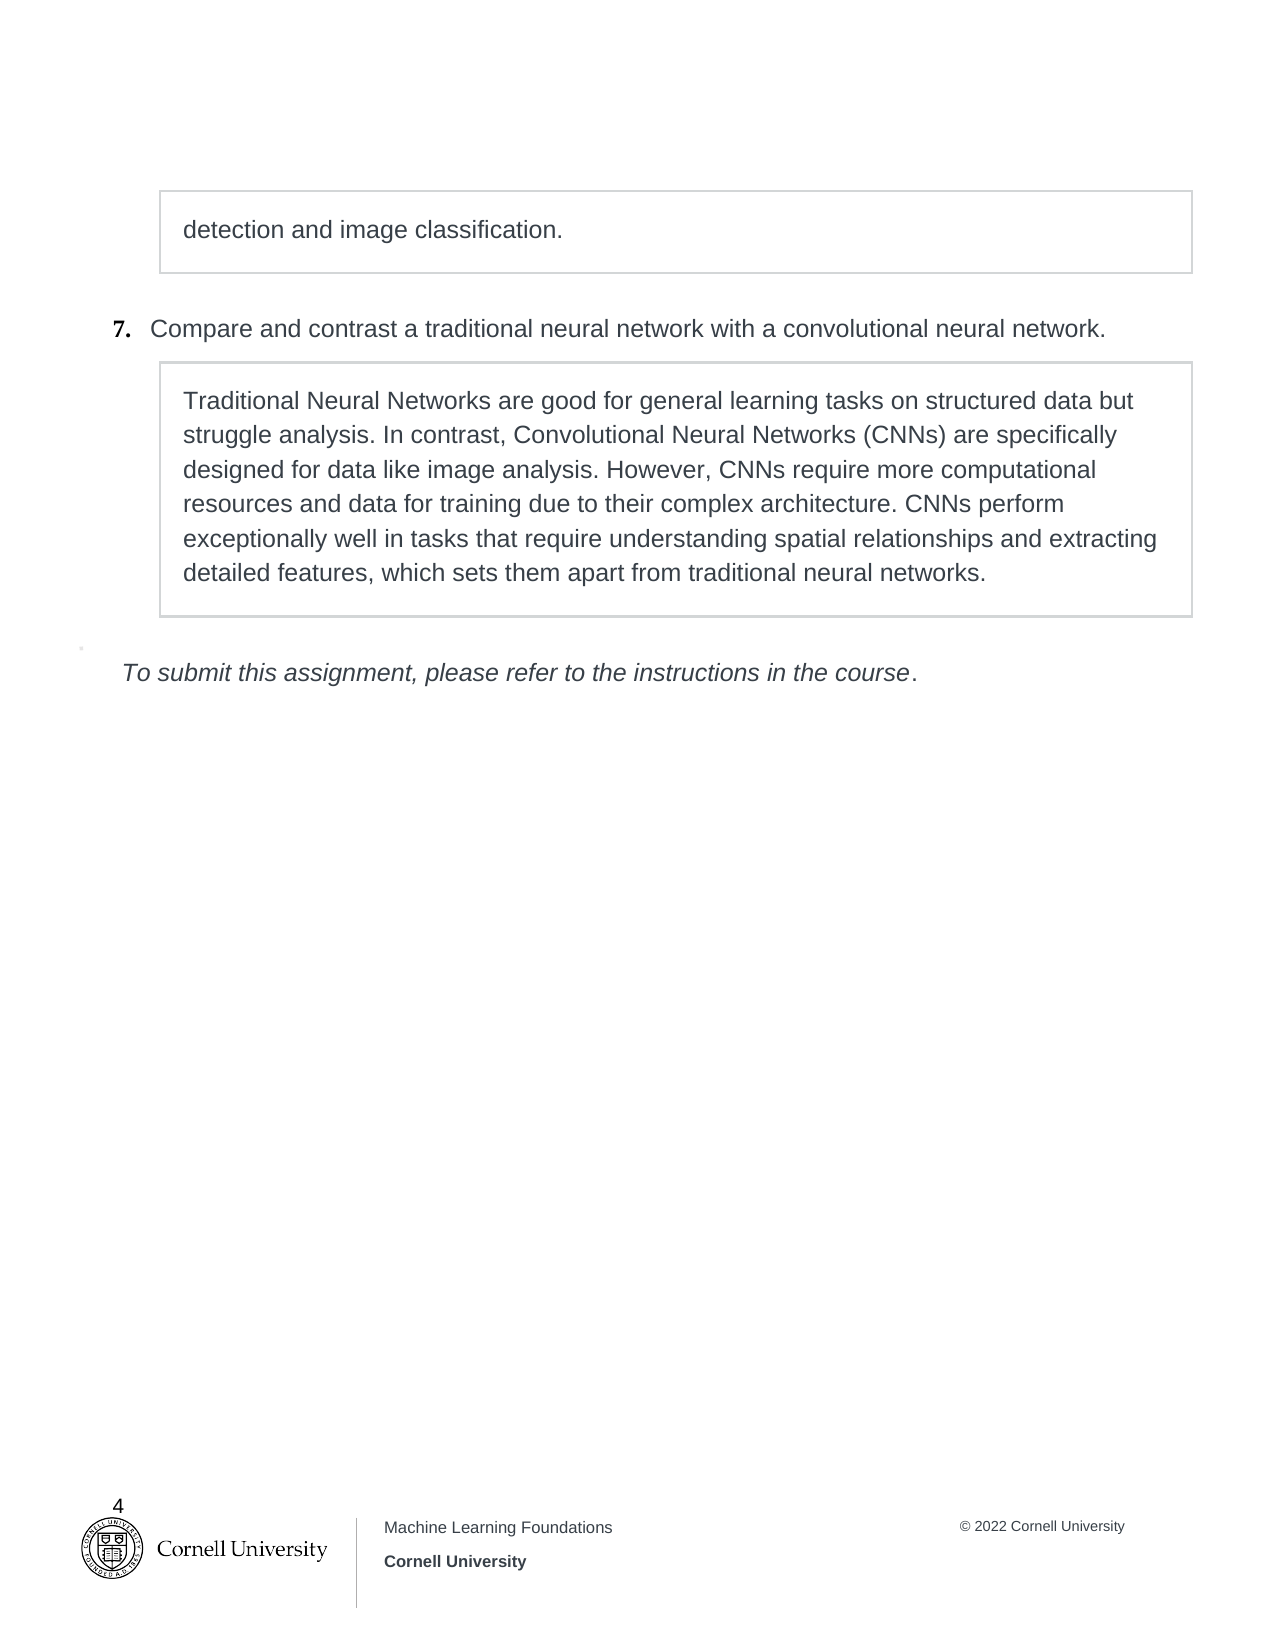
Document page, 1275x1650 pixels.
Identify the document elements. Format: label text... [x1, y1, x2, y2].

table_header Traditional Neural Networks are good for general learning tasks on structured data but struggle analysis. In contrast, Convolutional Neural Networks (CNNs) are specifically designed for data like image analysis. However, CNNs require more computational resources and data for training due to their complex architecture. CNNs perform exceptionally well in tasks that require understanding spatial relationships and extracting detailed features, which sets them apart from traditional neural networks. [161, 364, 1191, 615]
list Compare and contrast a traditional neural network with a convolutional neural network. [112, 314, 1209, 343]
picture [81, 1517, 328, 1579]
text To submit this assignment, please refer to the instructions in the course. [121, 658, 1209, 687]
